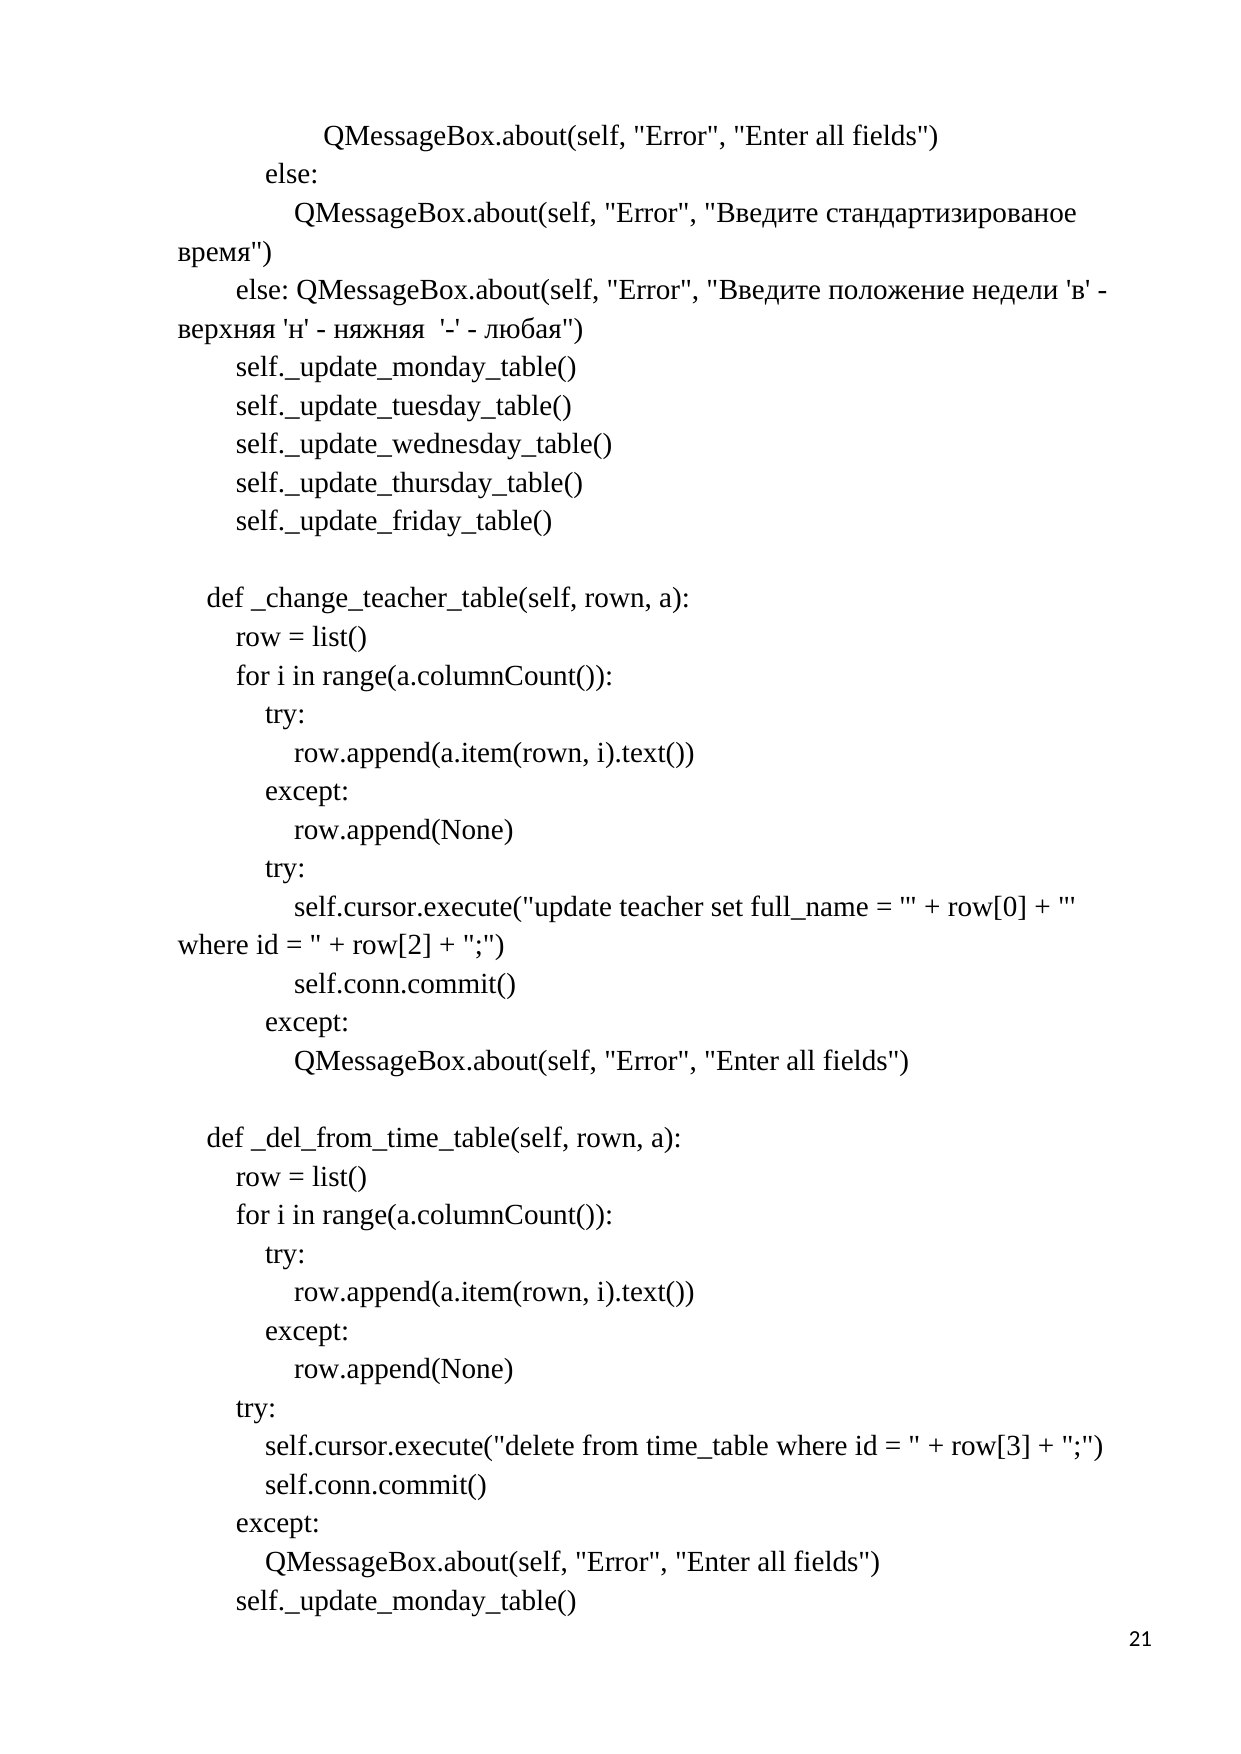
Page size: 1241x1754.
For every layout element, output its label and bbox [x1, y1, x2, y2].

text [177, 118, 1152, 1616]
